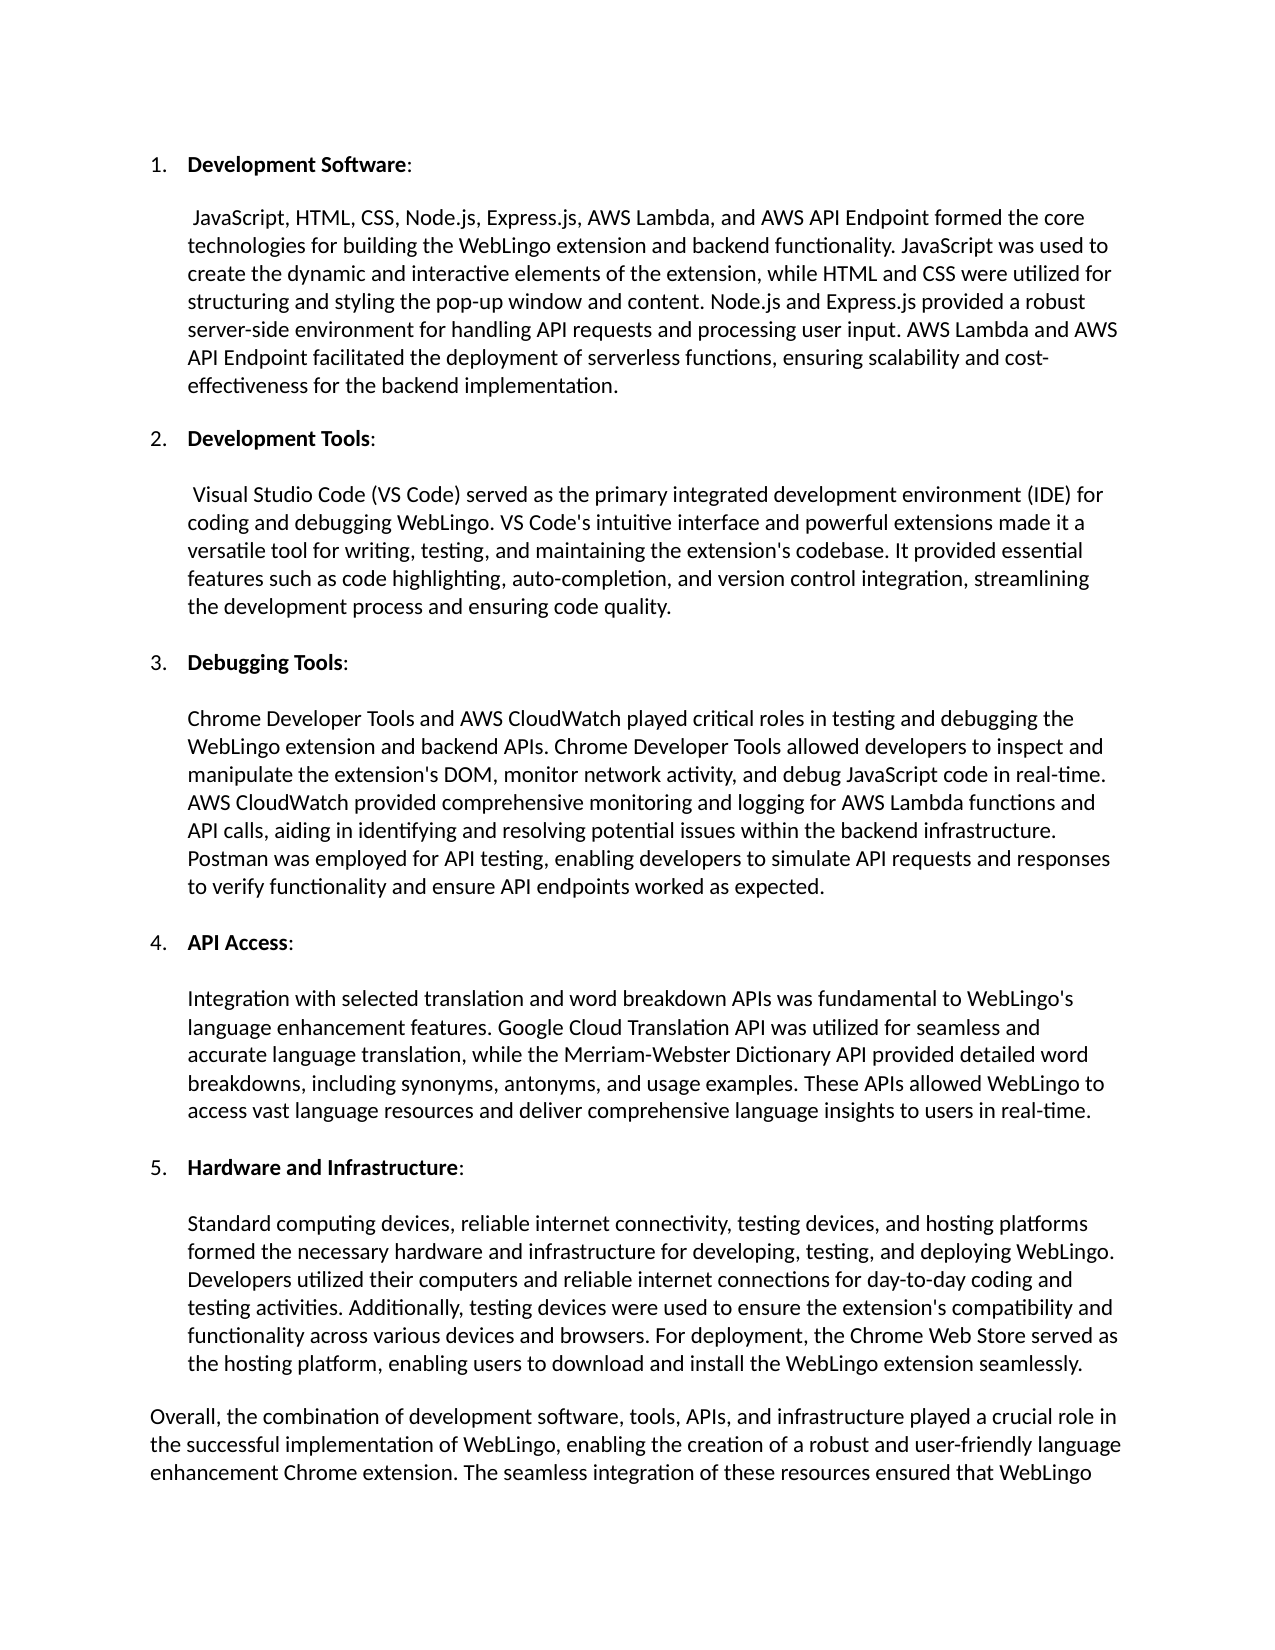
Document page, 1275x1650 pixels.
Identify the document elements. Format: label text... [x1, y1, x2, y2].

list Development Software: [150, 150, 1125, 178]
list Development Tools: [150, 424, 1125, 452]
list Visual Studio Code (VS Code) served as the primary integrated development environment (IDE) for coding and debugging WebLingo. VS Code's intuitive interface and powerful extensions made it a versatile tool for writing, testing, and maintaining the extension's codebase. It provided essential features such as code highlighting, auto-completion, and version control integration, streamlining the development process and ensuring code quality. [187, 480, 1125, 620]
list Hardware and Infrastructure: [150, 1153, 1125, 1181]
list Standard computing devices, reliable internet connectivity, testing devices, and hosting platforms formed the necessary hardware and infrastructure for developing, testing, and deploying WebLingo. Developers utilized their computers and reliable internet connections for day-to-day coding and testing activities. Additionally, testing devices were used to ensure the extension's compatibility and functionality across various devices and browsers. For deployment, the Chrome Web Store served as the hosting platform, enabling users to download and install the WebLingo extension seamlessly. [187, 1209, 1125, 1377]
list Chrome Developer Tools and AWS CloudWatch played critical roles in testing and debugging the WebLingo extension and backend APIs. Chrome Developer Tools allowed developers to inspect and manipulate the extension's DOM, monitor network activity, and debug JavaScript code in real-time. AWS CloudWatch provided comprehensive monitoring and logging for AWS Lambda functions and API calls, aiding in identifying and resolving potential issues within the backend infrastructure. Postman was employed for API testing, enabling developers to simulate API requests and responses to verify functionality and ensure API endpoints worked as expected. [187, 704, 1125, 901]
list Debugging Tools: [150, 648, 1125, 676]
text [150, 1402, 1125, 1486]
text JavaScript, HTML, CSS, Node.js, Express.js, AWS Lambda, and AWS API Endpoint formed the core technologies for building the WebLingo extension and backend functionality. JavaScript was used to create the dynamic and interactive elements of the extension, while HTML and CSS were utilized for structuring and styling the pop-up window and content. Node.js and Express.js provided a robust server-side environment for handling API requests and processing user input. AWS Lambda and AWS API Endpoint facilitated the deployment of serverless functions, ensuring scalability and cost-effectiveness for the backend implementation. [187, 203, 1125, 399]
list API Access: [150, 928, 1125, 957]
list Integration with selected translation and word breakdown APIs was fundamental to WebLingo's language enhancement features. Google Cloud Translation API was utilized for seamless and accurate language translation, while the Merriam-Webster Dictionary API provided detailed word breakdowns, including synonyms, antonyms, and usage examples. These APIs allowed WebLingo to access vast language resources and deliver comprehensive language insights to users in real-time. [187, 984, 1125, 1125]
